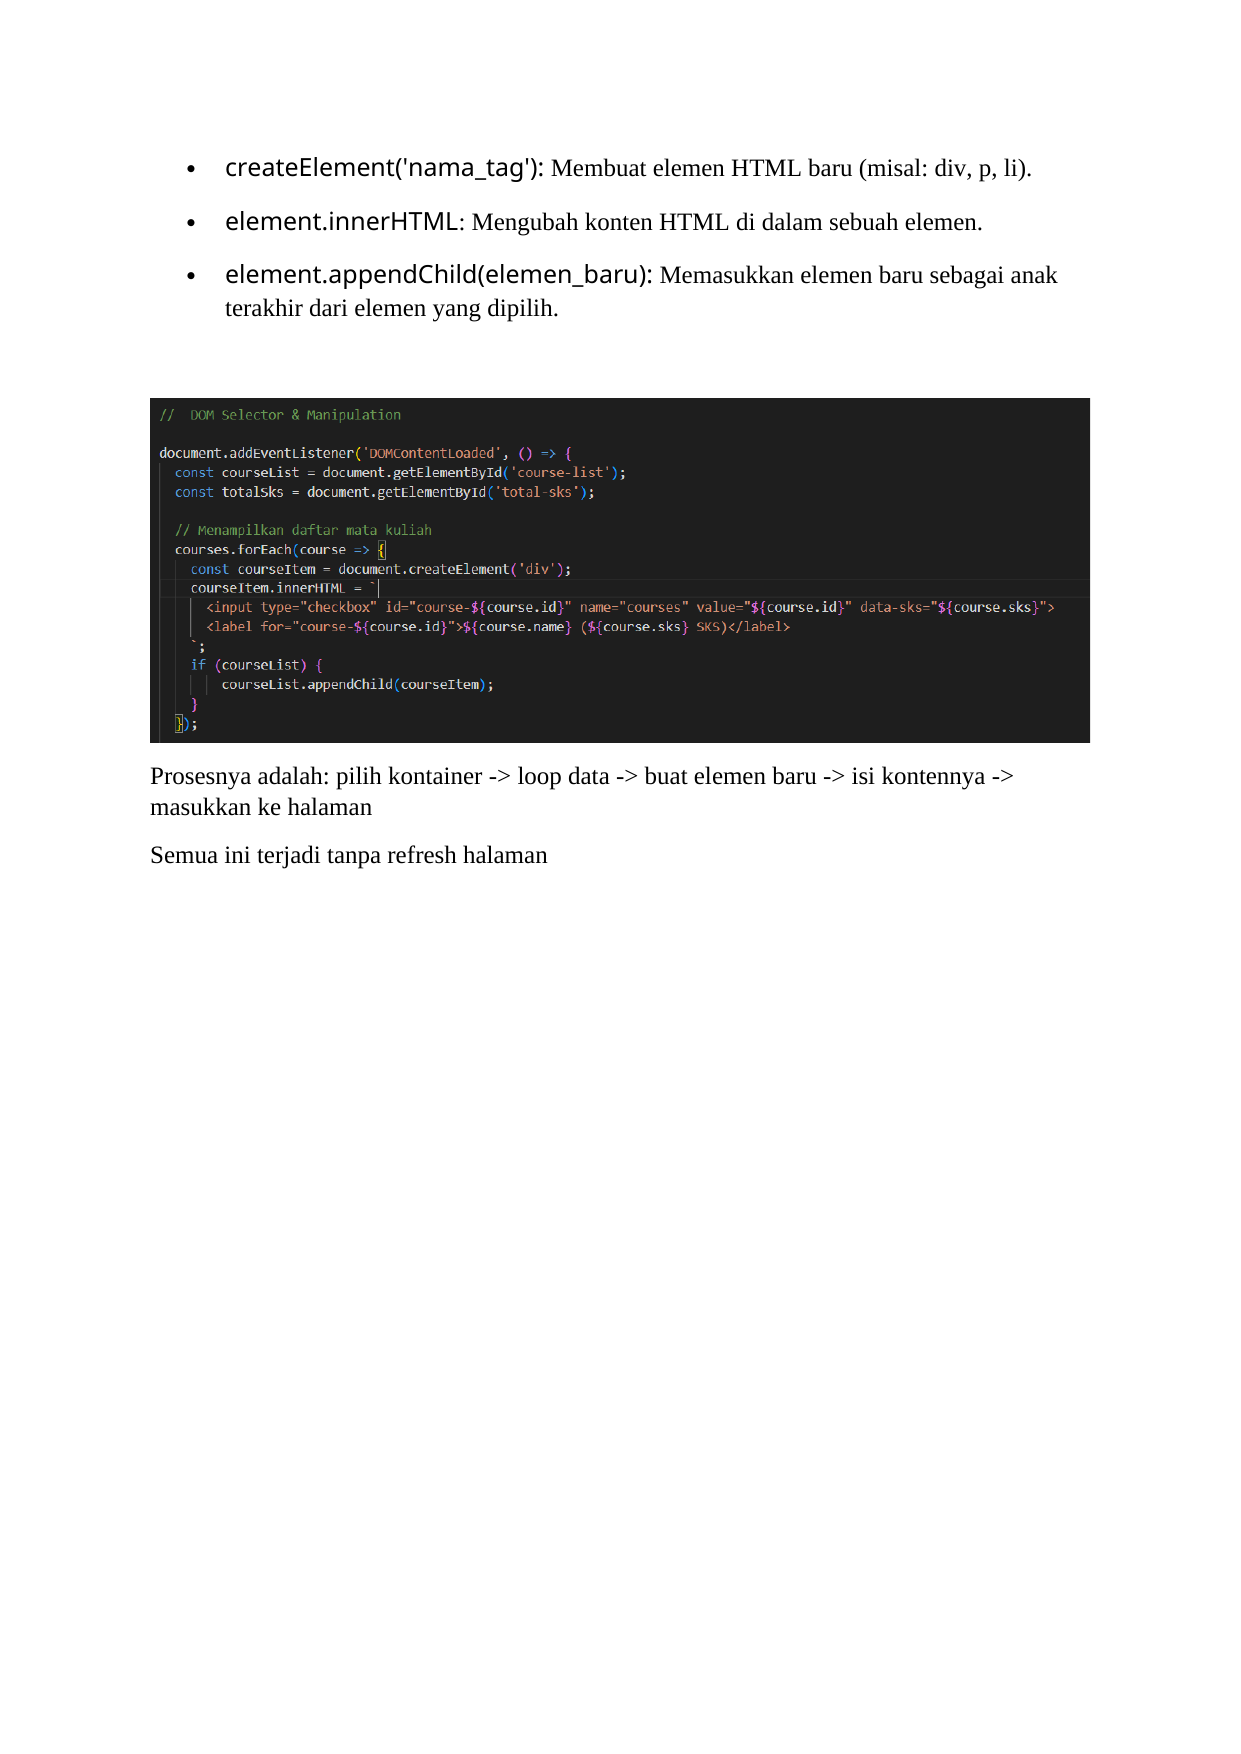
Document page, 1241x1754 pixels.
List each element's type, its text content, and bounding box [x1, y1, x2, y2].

list element.innerHTML: Mengubah konten HTML di dalam sebuah elemen. [187, 203, 1090, 237]
picture [150, 398, 1091, 743]
text Semua ini terjadi tanpa refresh halaman [150, 840, 1090, 869]
text Prosesnya adalah: pilih kontainer -> loop data -> buat elemen baru -> isi kontennya -> masukkan ke halaman [150, 761, 1090, 821]
list element.appendChild(elemen_baru): Memasukkan elemen baru sebagai anak terakhir dari elemen yang dipilih. [187, 257, 1090, 322]
list createElement('nama_tag'): Membuat elemen HTML baru (misal: div, p, li). [187, 150, 1090, 184]
